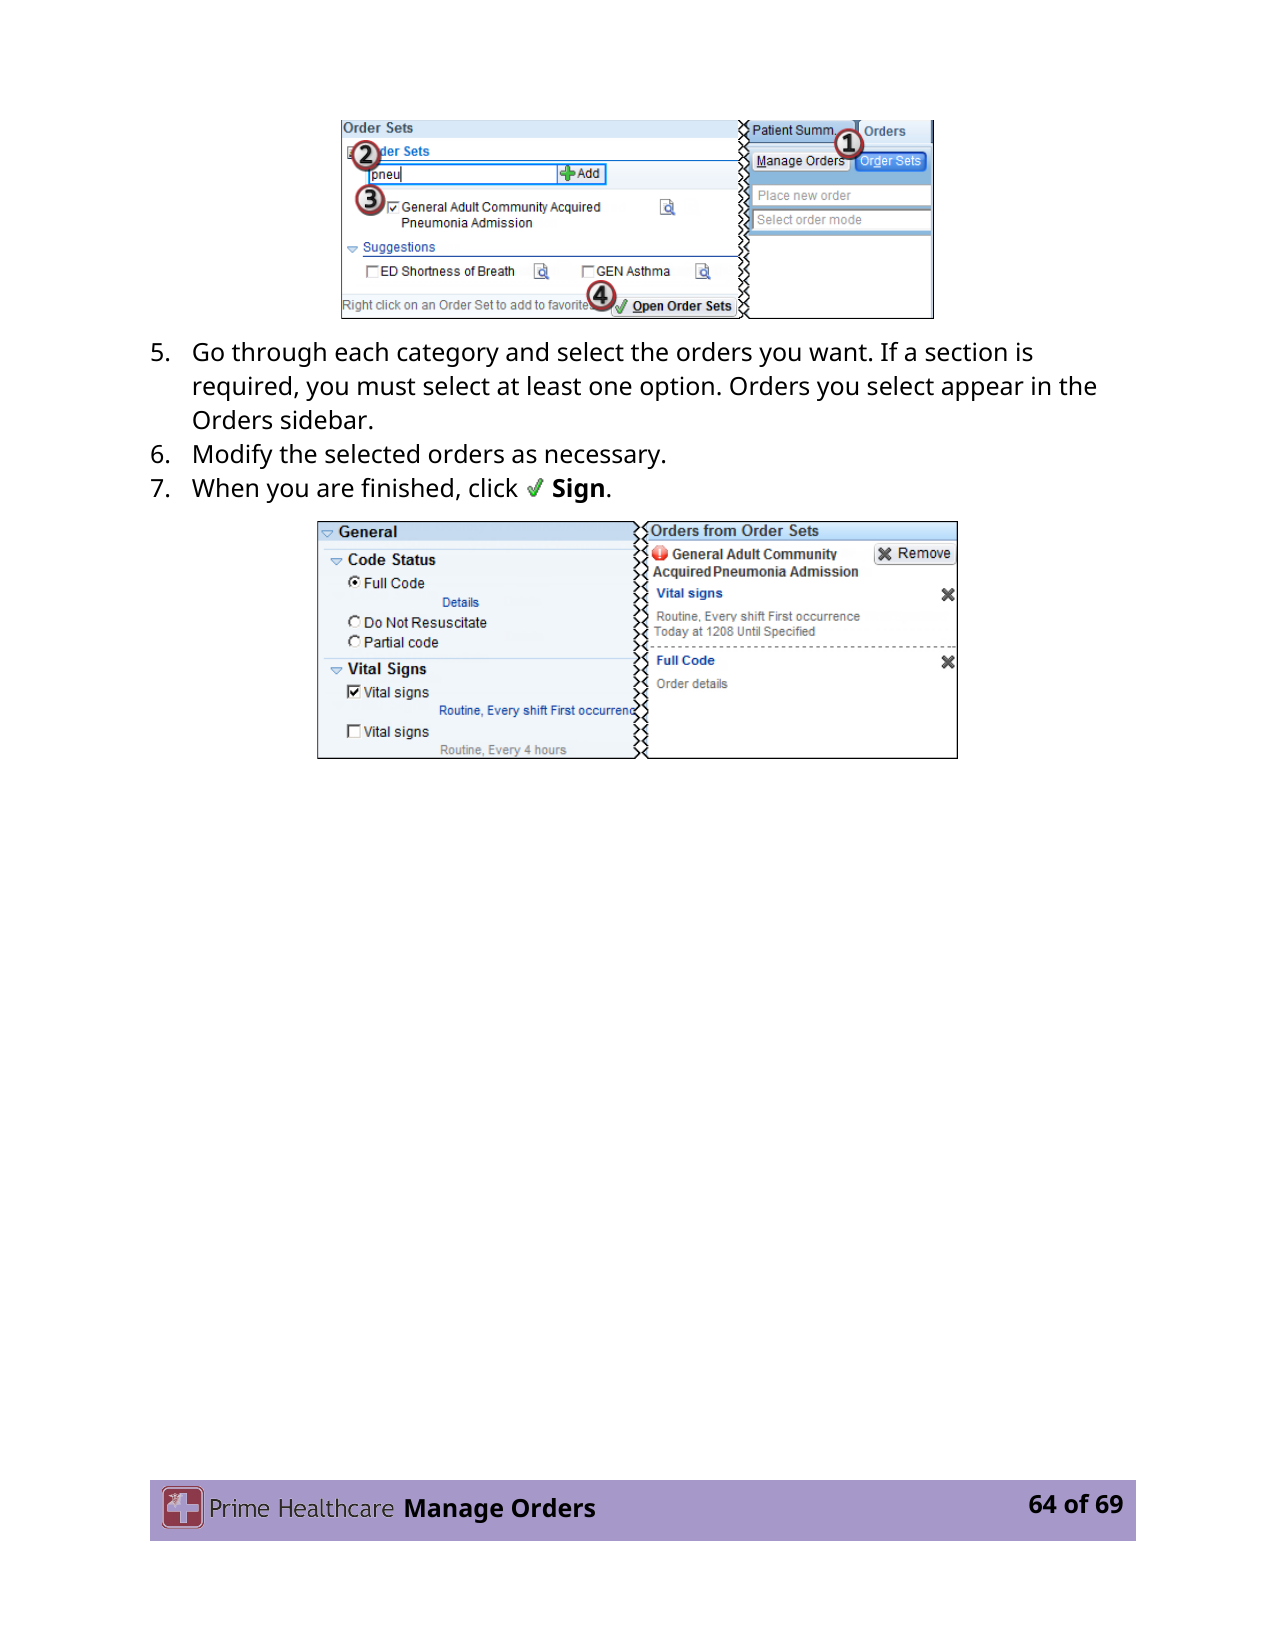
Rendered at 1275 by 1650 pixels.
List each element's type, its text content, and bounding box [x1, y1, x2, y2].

picture [162, 1486, 394, 1529]
picture [317, 521, 958, 759]
picture [525, 477, 546, 498]
picture [341, 120, 934, 319]
list Modify the selected orders as necessary. [150, 437, 1125, 471]
list When you are finished, click Sign. [150, 471, 1125, 505]
list Go through each category and select the orders you want. If a section is required, you must select at least one option. Orders you select appear in the Orders sidebar. [150, 335, 1125, 437]
